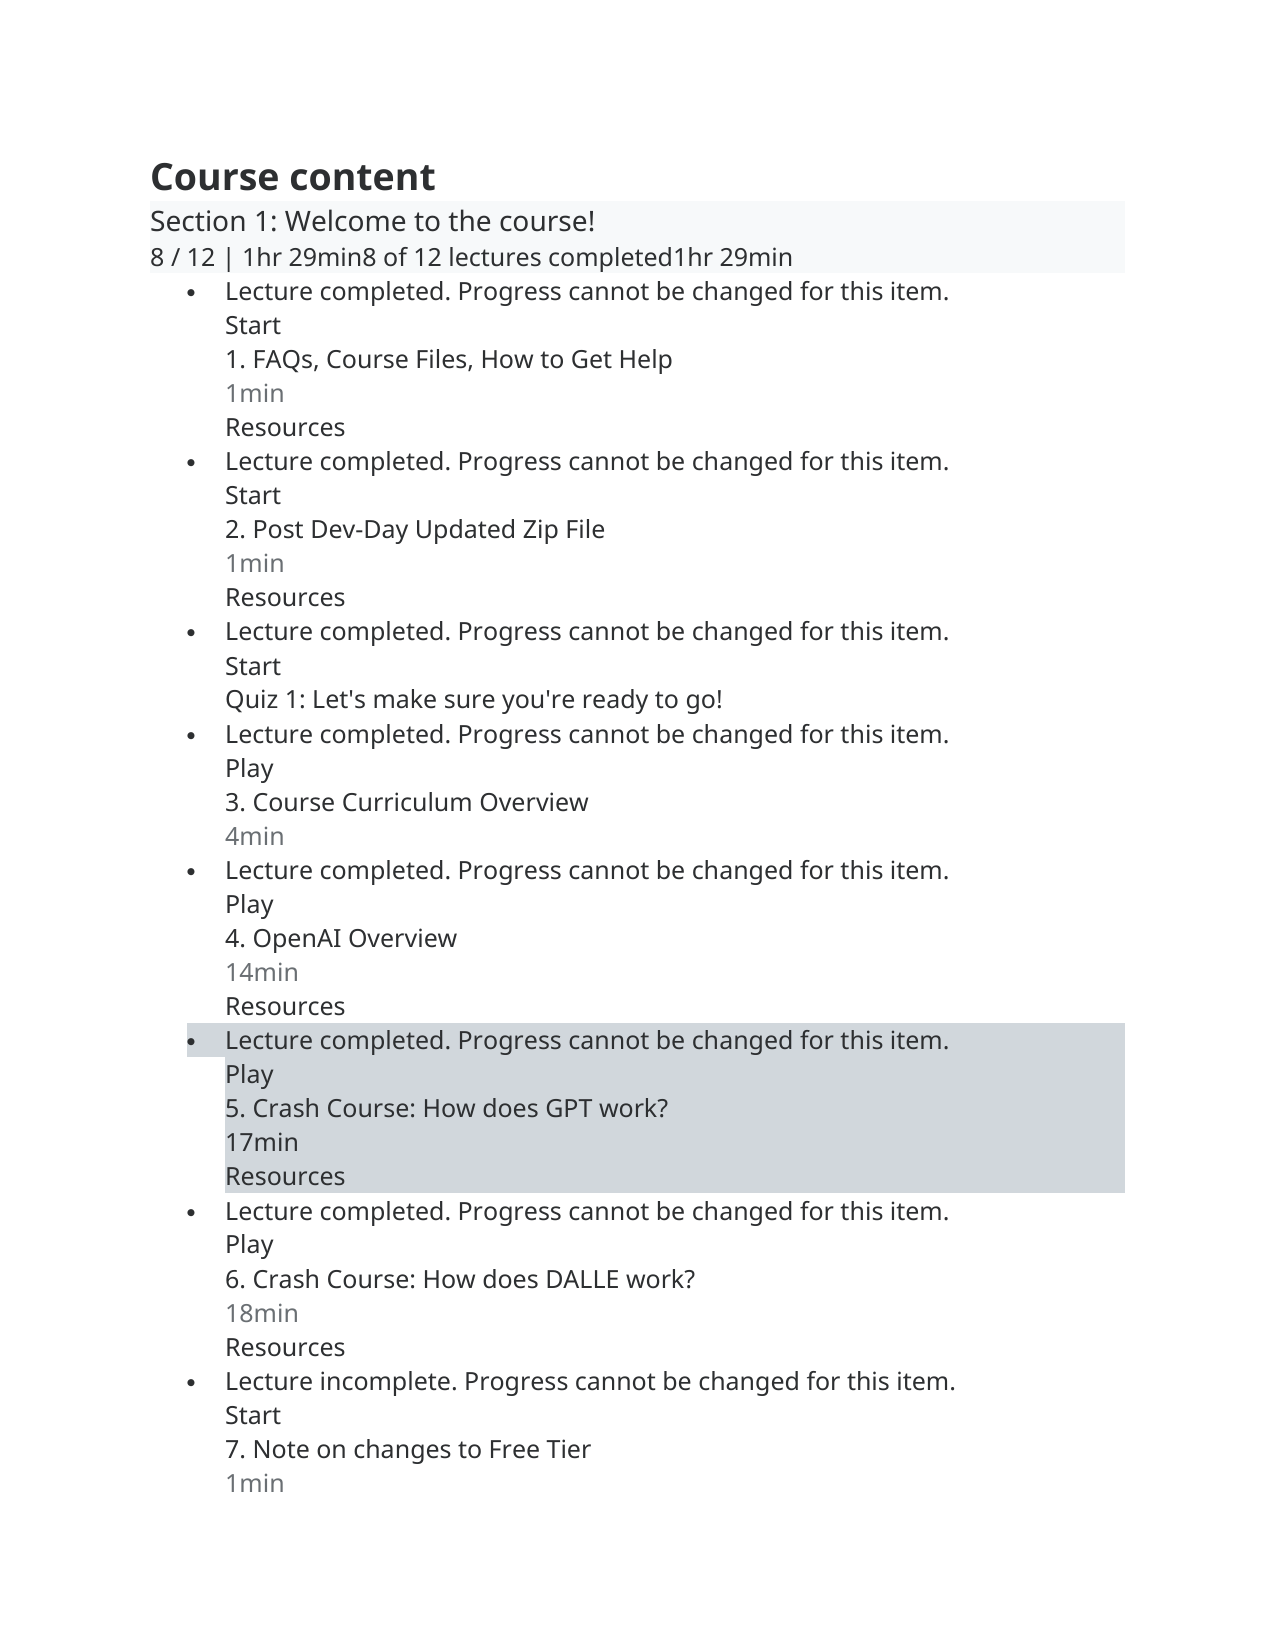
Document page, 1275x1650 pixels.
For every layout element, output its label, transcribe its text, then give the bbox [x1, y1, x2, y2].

text 5. Crash Course: How does GPT work? [225, 1091, 1125, 1125]
text Course content [150, 150, 1125, 201]
list Lecture completed. Progress cannot be changed for this item. [187, 614, 1125, 648]
text Resources [225, 1329, 1125, 1363]
text Start [225, 478, 1125, 512]
text 7. Note on changes to Free Tier [225, 1432, 1125, 1466]
text Start [225, 307, 1125, 342]
text Section 1: Welcome to the course! [150, 201, 1125, 239]
text Play [225, 1227, 1125, 1261]
list Lecture completed. Progress cannot be changed for this item. [187, 273, 1125, 307]
text 1. FAQs, Course Files, How to Get Help [225, 342, 1125, 376]
text Resources [225, 410, 1125, 444]
list Lecture completed. Progress cannot be changed for this item. [187, 444, 1125, 478]
text Resources [225, 1159, 1125, 1193]
text 6. Crash Course: How does DALLE work? [225, 1261, 1125, 1295]
text Start [225, 648, 1125, 682]
text 2. Post Dev-Day Updated Zip File [225, 512, 1125, 546]
list Lecture completed. Progress cannot be changed for this item. [187, 1023, 1125, 1057]
text Quiz 1: Let's make sure you're ready to go! [225, 682, 1125, 716]
text 4. OpenAI Overview [225, 921, 1125, 955]
text 3. Course Curriculum Overview [225, 784, 1125, 818]
text 1min [225, 546, 1125, 580]
text 1min [225, 376, 1125, 410]
text 18min [225, 1295, 1125, 1329]
text Play [225, 1057, 1125, 1091]
text Resources [225, 580, 1125, 614]
text 4min [225, 818, 1125, 852]
list Lecture completed. Progress cannot be changed for this item. [187, 1193, 1125, 1227]
list Lecture completed. Progress cannot be changed for this item. [187, 852, 1125, 887]
list Lecture completed. Progress cannot be changed for this item. [187, 716, 1125, 750]
text 14min [225, 955, 1125, 989]
text Play [225, 750, 1125, 784]
text Resources [225, 989, 1125, 1023]
text 1min [225, 1466, 1125, 1500]
text Play [225, 887, 1125, 921]
text 8 / 12 | 1hr 29min8 of 12 lectures completed1hr 29min [150, 239, 1125, 273]
text Start [225, 1397, 1125, 1432]
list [187, 1363, 1125, 1397]
text 17min [225, 1125, 1125, 1159]
